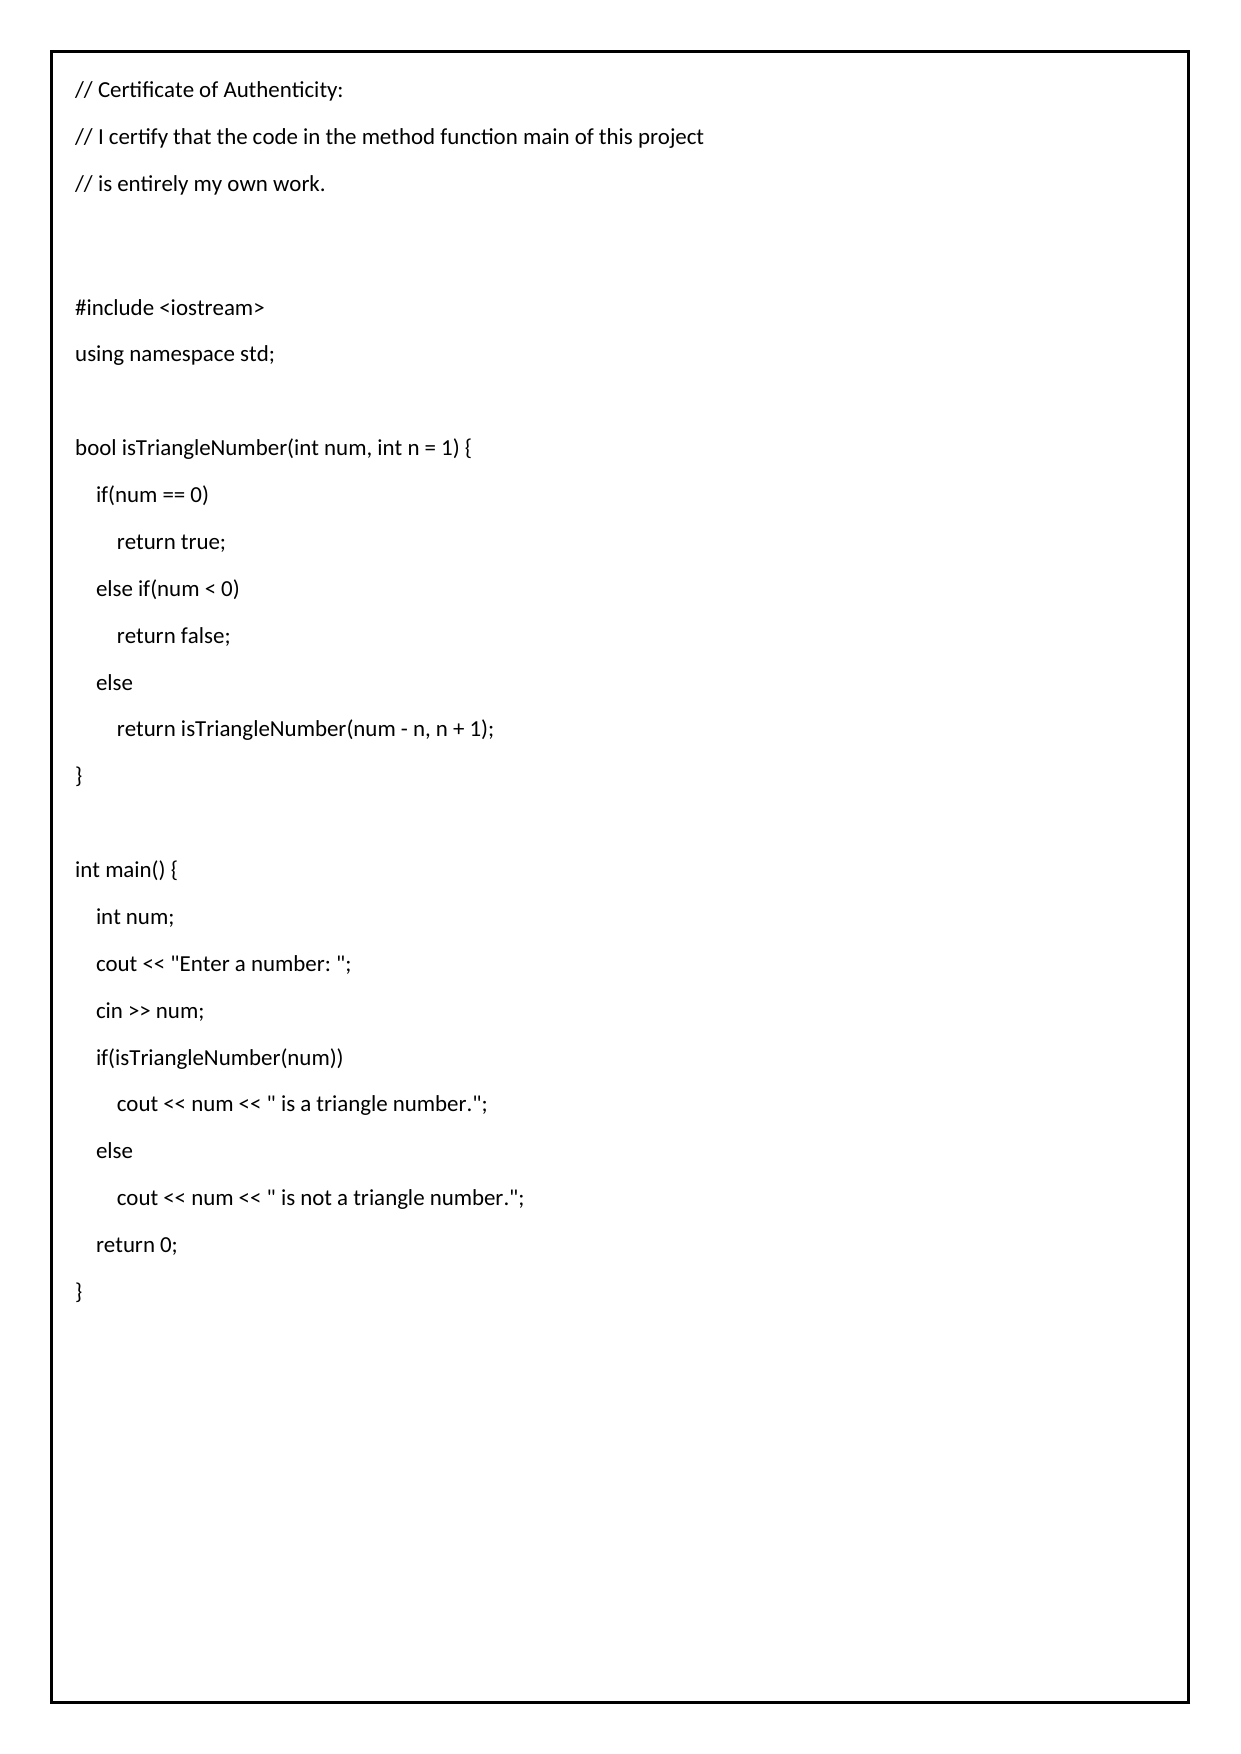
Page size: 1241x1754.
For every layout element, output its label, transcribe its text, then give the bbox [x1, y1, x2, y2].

text cout << "Enter a number: "; [75, 949, 1165, 977]
text bool isTriangleNumber(int num, int n = 1) { [75, 433, 1165, 461]
text return true; [75, 527, 1165, 555]
text return 0; [75, 1230, 1165, 1258]
text else [75, 1136, 1165, 1164]
text // is entirely my own work. [75, 169, 1165, 197]
text cout << num << " is not a triangle number."; [75, 1183, 1165, 1211]
text using namespace std; [75, 339, 1165, 368]
text if(num == 0) [75, 480, 1165, 508]
text return false; [75, 621, 1165, 649]
text cout << num << " is a triangle number."; [75, 1089, 1165, 1118]
text } [75, 1277, 1165, 1305]
text #include <iostream> [75, 293, 1165, 321]
text // I certify that the code in the method function main of this project [75, 122, 1165, 150]
text return isTriangleNumber(num - n, n + 1); [75, 714, 1165, 743]
text // Certificate of Authenticity: [75, 75, 1165, 103]
text else if(num < 0) [75, 574, 1165, 602]
text int num; [75, 902, 1165, 930]
text else [75, 668, 1165, 696]
text if(isTriangleNumber(num)) [75, 1043, 1165, 1071]
text int main() { [75, 855, 1165, 883]
text cin >> num; [75, 996, 1165, 1024]
text } [75, 761, 1165, 789]
